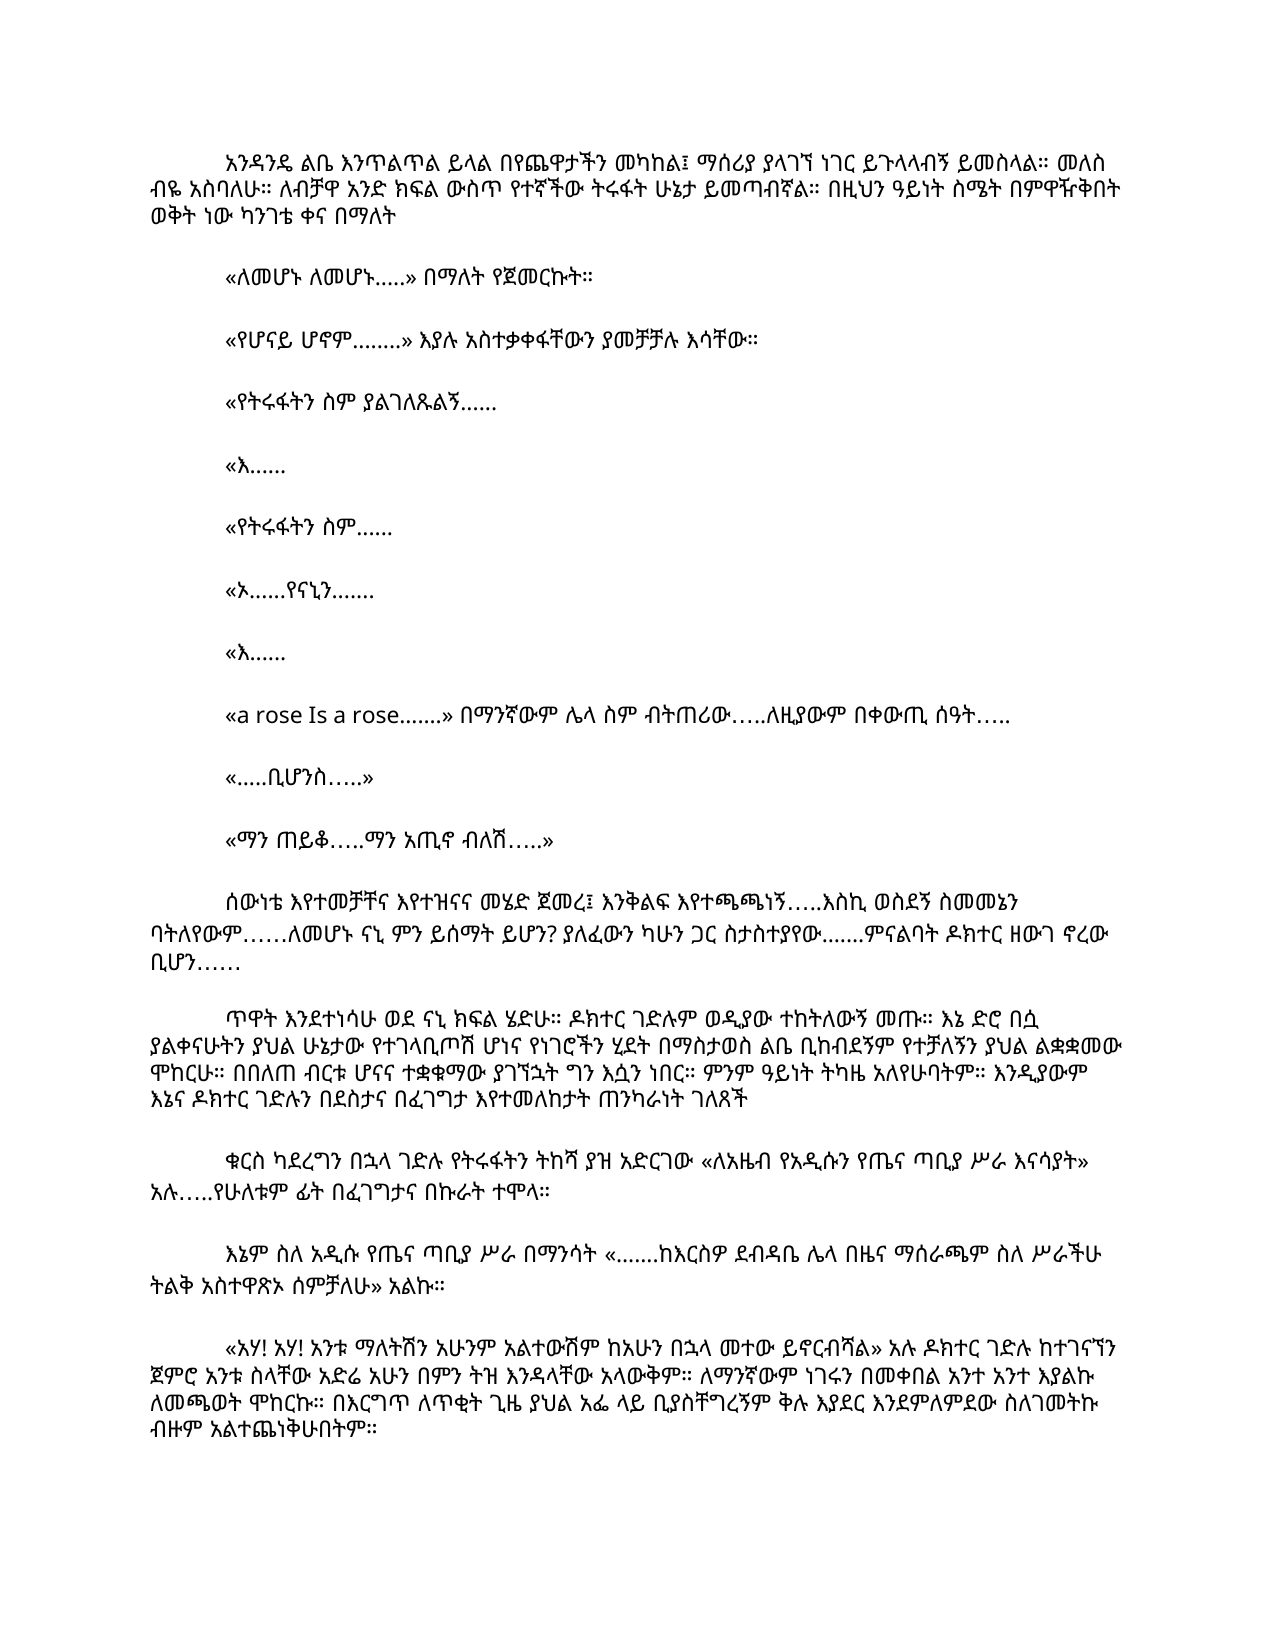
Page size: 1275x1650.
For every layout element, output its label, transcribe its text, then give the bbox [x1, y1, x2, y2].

text «የሆናይ ሆኖም........» እያሉ አስተቃቀፋቸውን ያመቻቻሉ እሳቸው። [150, 324, 1125, 355]
text «ማን ጠይቆ…..ማን አጢኖ ብለሽ…..» [150, 824, 1125, 855]
text አንዳንዴ ልቤ እንጥልጥል ይላል በየጨዋታችን መካከል፤ ማሰሪያ ያላገኘ ነገር ይጉላላብኝ ይመስላል። መለስ ብዬ አስባለሁ። ለብቻዋ አንድ ክፍል ውስጥ የተኛችው ትሩፋት ሁኔታ ይመጣብኛል። በዚህን ዓይነት ስሜት በምዋዥቅበት ወቅት ነው ካንገቴ ቀና በማለት [150, 150, 1125, 230]
text ቁርስ ካደረግን በኋላ ገድሉ የትሩፋትን ትከሻ ያዝ አድርገው «ለአዜብ የአዲሱን የጤና ጣቢያ ሥራ እናሳያት» አሉ…..የሁለቱም ፊት በፈገግታና በኩራት ተሞላ። [150, 1144, 1125, 1207]
text «አሃ! አሃ! አንቱ ማለትሽን አሁንም አልተውሽም ከአሁን በኋላ መተው ይኖርብሻል» አሉ ዶክተር ገድሉ ከተገናኘን ጀምሮ አንቱ ስላቸው አድሬ አሁን በምን ትዝ እንዳላቸው አላውቅም። ለማንኛውም ነገሩን በመቀበል አንተ አንተ እያልኩ ለመጫወት ሞከርኩ። በእርግጥ ለጥቂት ጊዜ ያህል አፌ ላይ ቢያስቸግረኝም ቅሉ እያደር እንደምለምደው ስለገመትኩ ብዙም አልተጨነቅሁበትም። [150, 1332, 1125, 1443]
text «እ...... [150, 636, 1125, 667]
text ሰውነቴ እየተመቻቸና እየተዝናና መሄድ ጀመረ፤ እንቅልፍ እየተጫጫነኝ…..እስኪ ወስደኝ ስመመኔን ባትለየውም……ለመሆኑ ናኒ ምን ይሰማት ይሆን? ያለፈውን ካሁን ጋር ስታስተያየው.……ምናልባት ዶክተር ዘውገ ኖረው ቢሆን…… [150, 886, 1125, 975]
text «ኦ......የናኒን....... [150, 574, 1125, 605]
text «የትሩፋትን ስም...... [150, 511, 1125, 542]
text «ለመሆኑ ለመሆኑ.....» በማለት የጀመርኩት። [150, 261, 1125, 292]
text እኔም ስለ አዲሱ የጤና ጣቢያ ሥራ በማንሳት «…….ከእርስዎ ደብዳቤ ሌላ በዜና ማሰራጫም ስለ ሥራችሁ ትልቅ አስተዋጽኦ ሰምቻለሁ» አልኩ። [150, 1238, 1125, 1301]
text «እ...... [150, 449, 1125, 480]
text «a rose Is a rose…….» በማንኛውም ሌላ ስም ብትጠሪው…..ለዚያውም በቀውጢ ሰዓት….. [150, 699, 1125, 730]
text ጥዋት እንደተነሳሁ ወደ ናኒ ክፍል ሄድሁ። ዶክተር ገድሉም ወዲያው ተከትለውኝ መጡ። እኔ ድሮ በሷ ያልቀናሁትን ያህል ሁኔታው የተገላቢጦሽ ሆነና የነገሮችን ሂደት በማስታወስ ልቤ ቢከብደኝም የተቻለኝን ያህል ልቋቋመው ሞከርሁ። በበለጠ ብርቱ ሆናና ተቋቁማው ያገኘኋት ግን እሷን ነበር። ምንም ዓይነት ትካዜ አለየሁባትም። እንዲያውም እኔና ዶክተር ገድሉን በደስታና በፈገግታ እየተመለከታት ጠንካራነት ገለጸች [150, 1007, 1125, 1113]
text «…..ቢሆንስ…..» [150, 761, 1125, 792]
text «የትሩፋትን ስም ያልገለጹልኝ...... [150, 386, 1125, 417]
